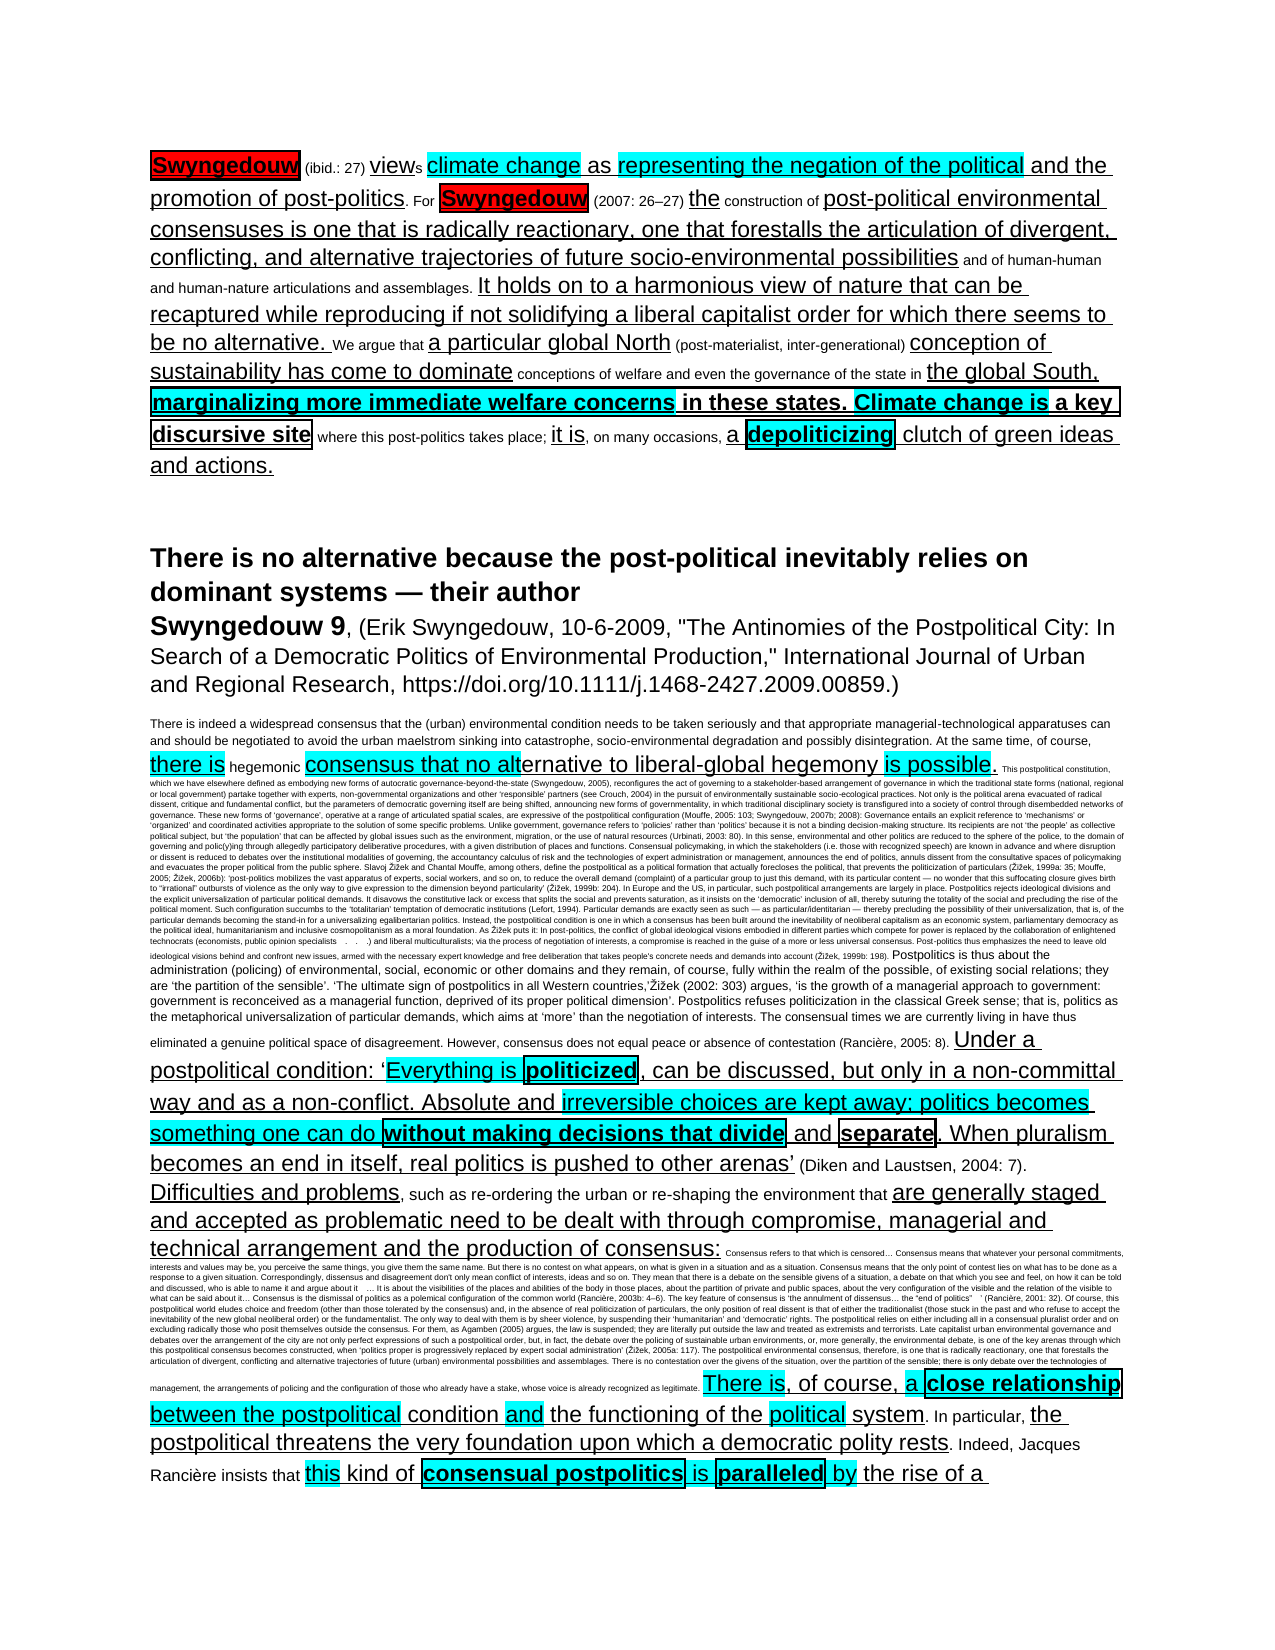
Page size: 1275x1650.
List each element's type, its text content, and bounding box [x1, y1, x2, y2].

subtitle There is no alternative because the post-political inevitably relies on dominant systems ⁠— their author [150, 542, 1125, 607]
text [150, 717, 1125, 1489]
text Swyngedouw 9, (Erik Swyngedouw, 10-6-2009, "The Antinomies of the Postpolitical City: In Search of a Democratic Politics of Environmental Production," International Journal of Urban and Regional Research, https://doi.org/10.1111/j.1468-2427.2009.00859.) [150, 610, 1125, 698]
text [150, 150, 1125, 478]
